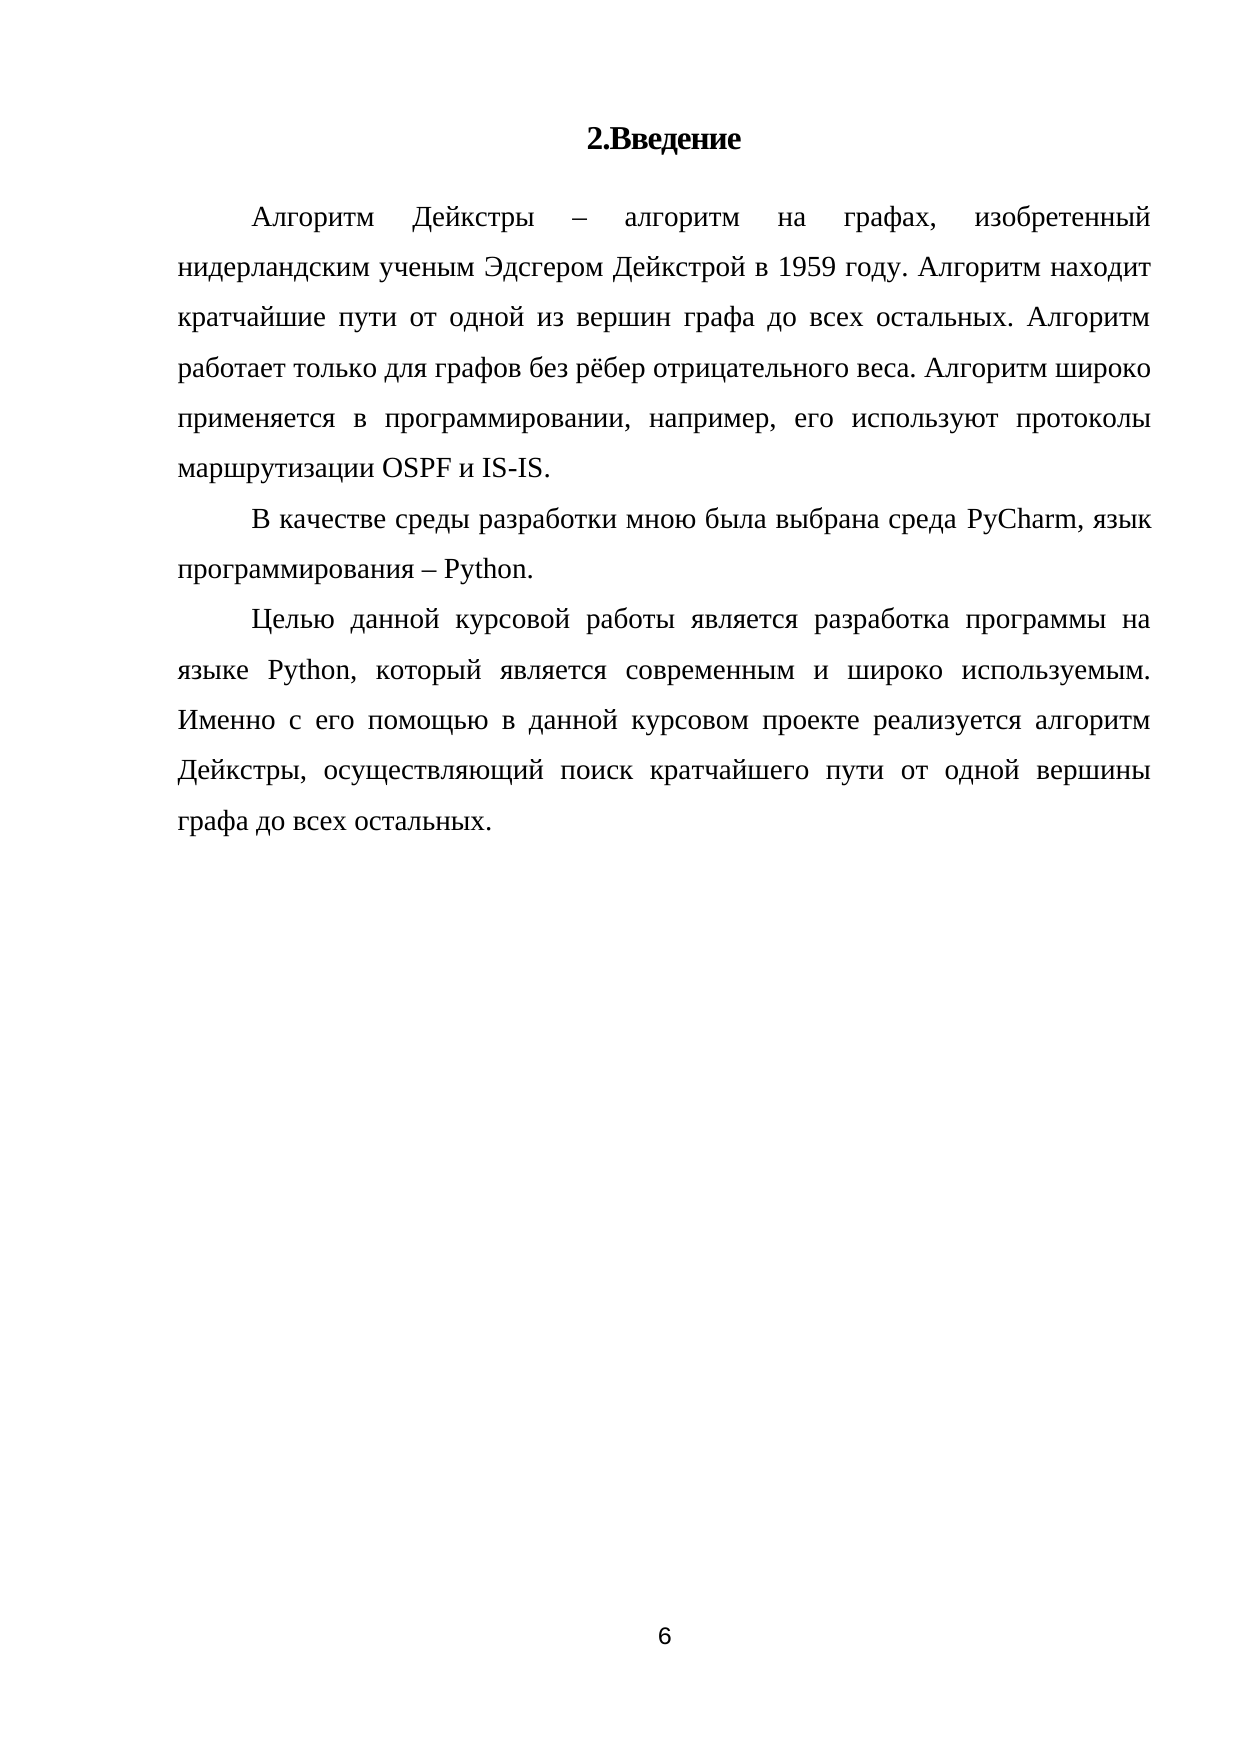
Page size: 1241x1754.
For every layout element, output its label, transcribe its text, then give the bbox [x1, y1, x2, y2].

text Алгоритм Дейкстры – алгоритм на графах, изобретенный нидерландским ученым Эдсгером Дейкстрой в 1959 году. Алгоритм находит кратчайшие пути от одной из вершин графа до всех остальных. Алгоритм работает только для графов без рёбер отрицательного веса. Алгоритм широко применяется в программировании, например, его используют протоколы маршрутизации OSPF и IS-IS. [177, 199, 1152, 484]
text Целью данной курсовой работы является разработка программы на языке Python, который является современным и широко используемым. Именно с его помощью в данной курсовом проекте реализуется алгоритм Дейкстры, осуществляющий поиск кратчайшего пути от одной вершины графа до всех остальных. [177, 601, 1152, 836]
text В качестве среды разработки мною была выбрана среда PyCharm, язык программирования – Python. [177, 501, 1152, 585]
text 2.Введение [177, 118, 1152, 156]
